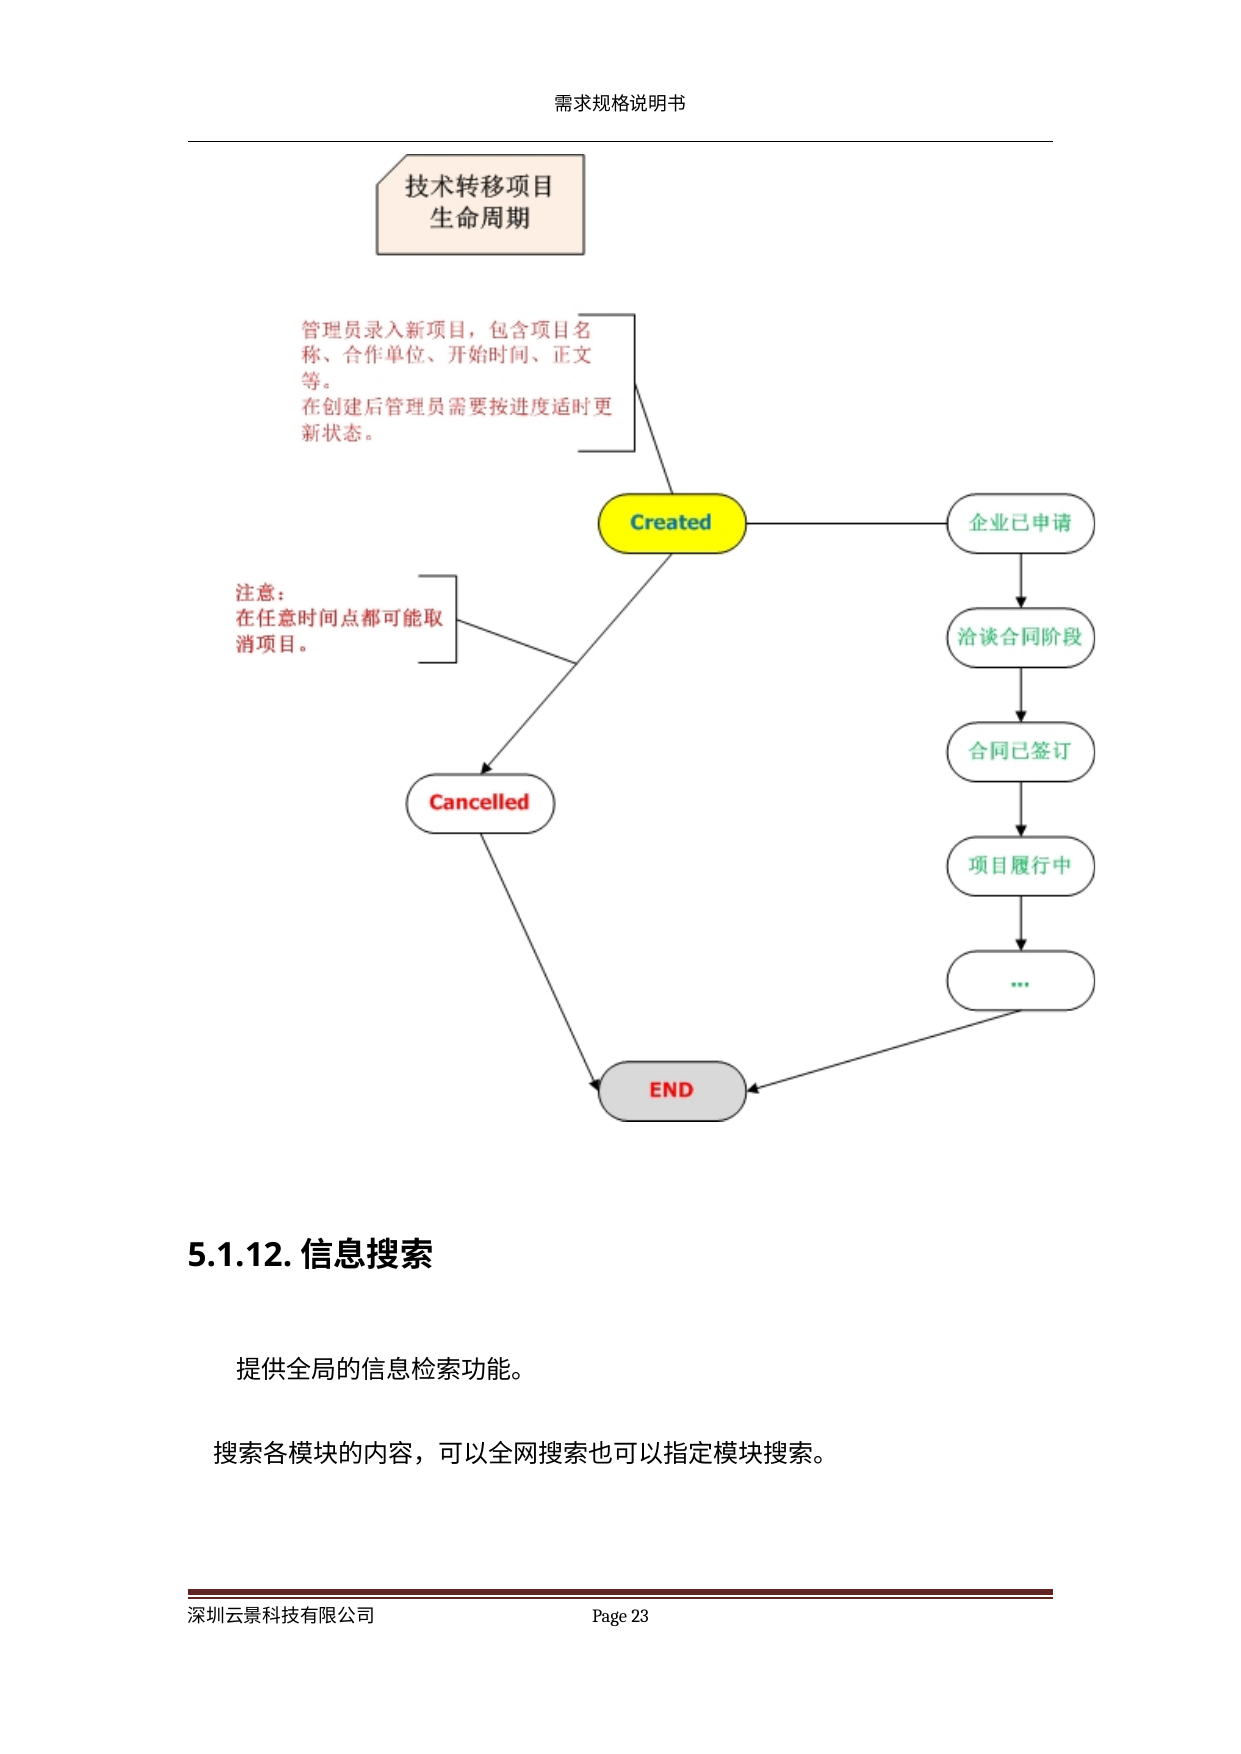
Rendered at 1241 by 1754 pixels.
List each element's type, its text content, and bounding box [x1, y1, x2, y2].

subtitle 信息搜索 [187, 1219, 1053, 1284]
text 搜索各模块的内容，可以全网搜索也可以指定模块搜索。 [187, 1419, 1053, 1484]
text 提供全局的信息检索功能。 [187, 1336, 1053, 1401]
picture [236, 154, 1096, 1122]
